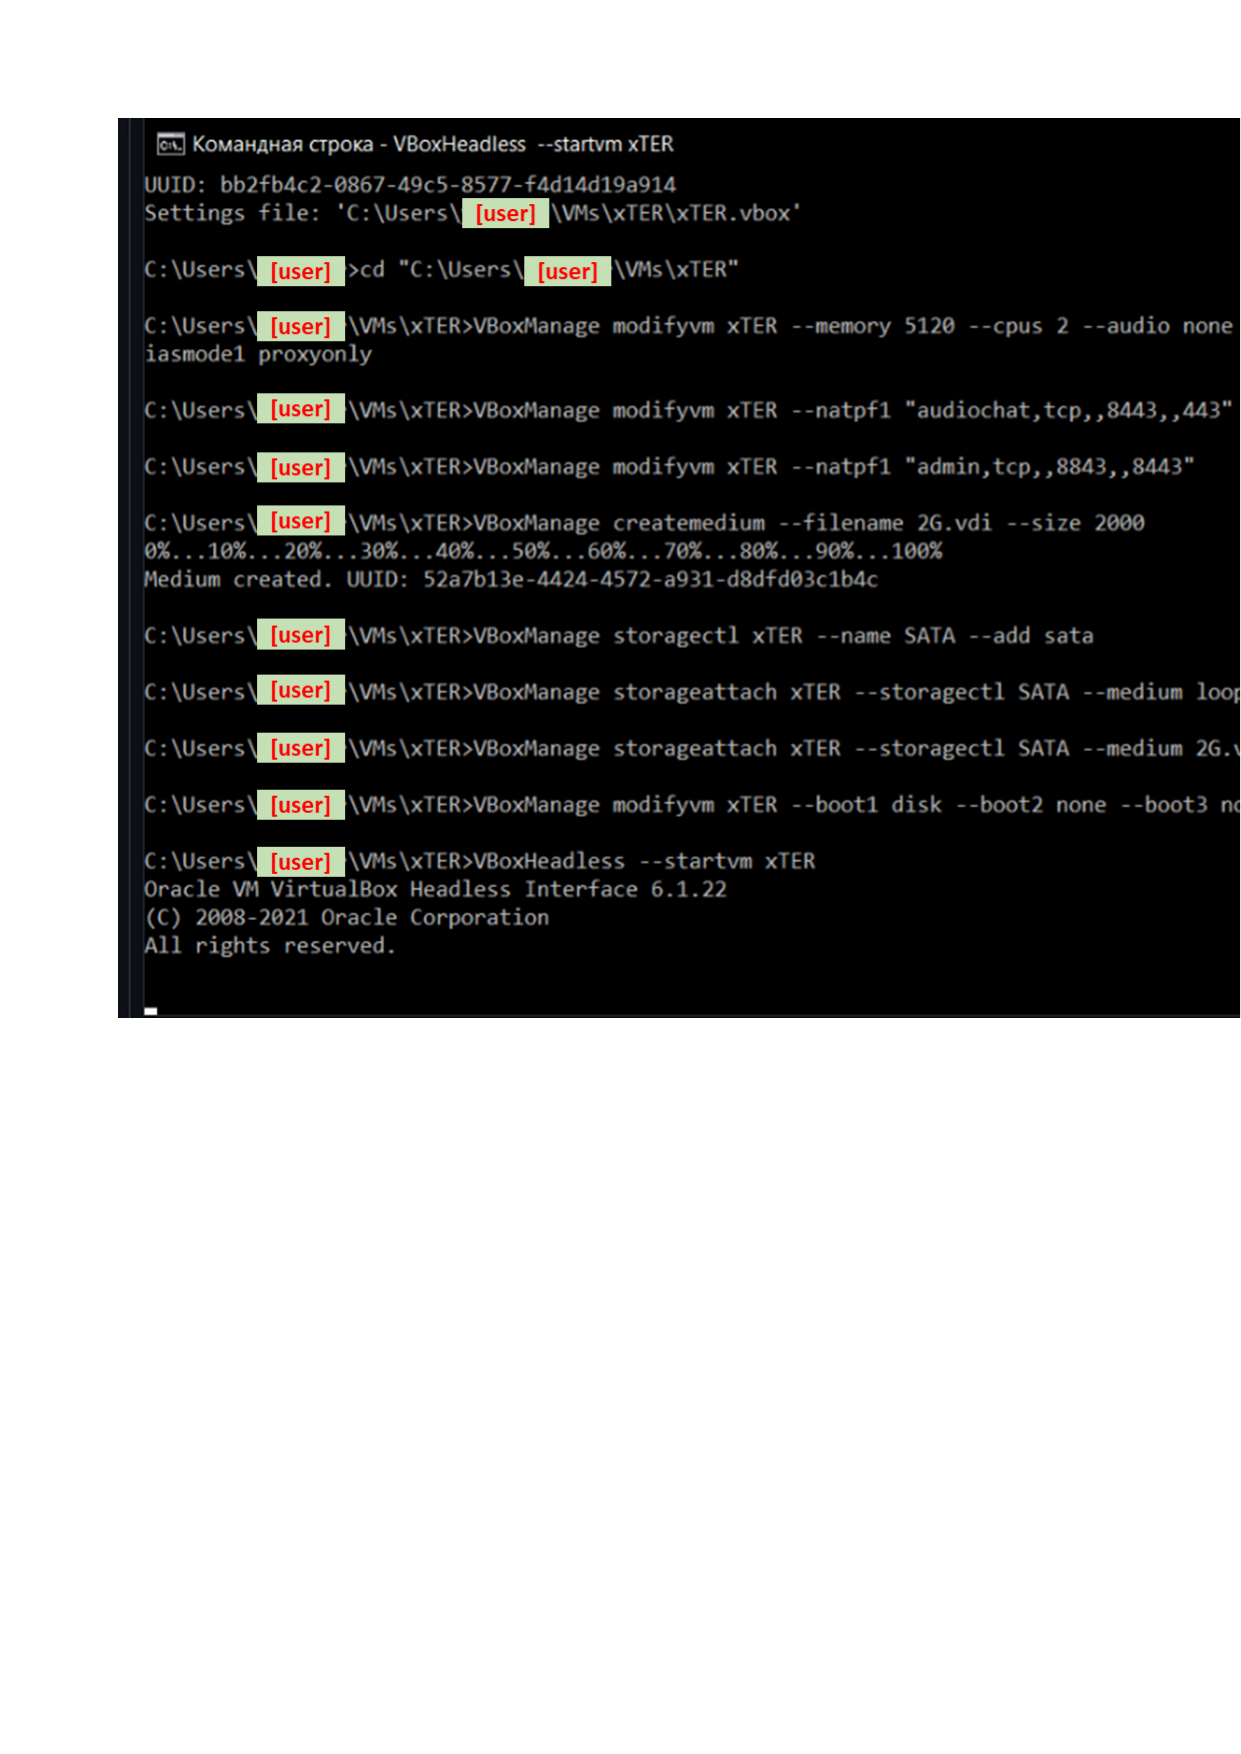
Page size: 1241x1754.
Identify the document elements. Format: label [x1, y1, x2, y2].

picture [118, 118, 1241, 1018]
